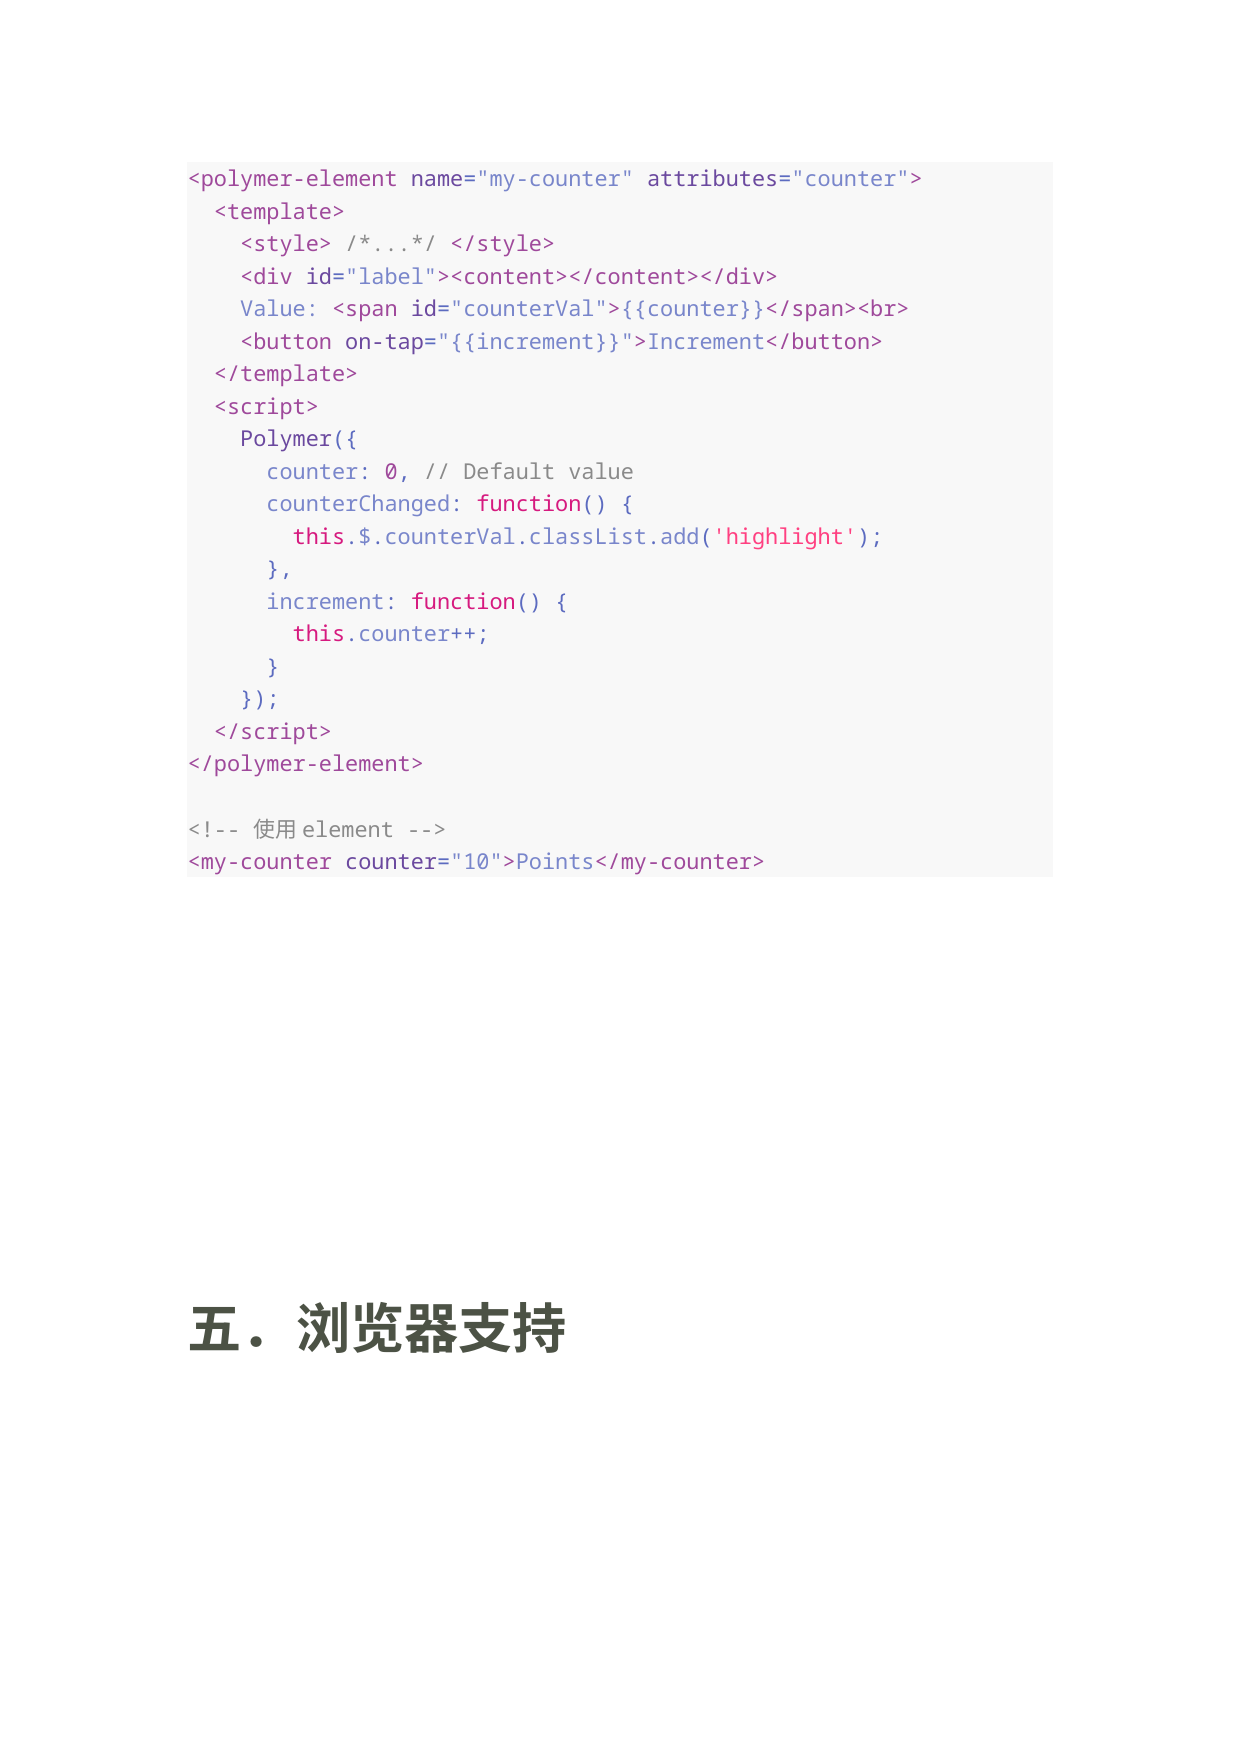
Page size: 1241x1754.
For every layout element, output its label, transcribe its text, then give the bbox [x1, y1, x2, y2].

text Polymer({ [187, 422, 1053, 454]
text } [187, 649, 1053, 682]
text <button on-tap="{{increment}}">Increment</button> [187, 324, 1053, 357]
text counterChanged: function() { [187, 487, 1053, 519]
text <style> /*...*/ </style> [187, 227, 1053, 259]
text <script> [187, 389, 1053, 422]
text Value: <span id="counterVal">{{counter}}</span><br> [187, 292, 1053, 324]
text this.$.counterVal.classList.add('highlight'); [187, 519, 1053, 552]
text counter: 0, // Default value [187, 454, 1053, 487]
text increment: function() { [187, 584, 1053, 617]
text <my-counter counter="10">Points</my-counter> [187, 844, 1053, 877]
text <polymer-element name="my-counter" attributes="counter"> [187, 162, 1053, 194]
text }); [187, 682, 1053, 714]
text <!-- 使用 element --> [187, 812, 1053, 844]
text </script> [187, 714, 1053, 747]
text this.counter++; [187, 617, 1053, 649]
text 五．浏览器支持 [187, 1276, 1053, 1374]
text <template> [187, 194, 1053, 227]
text </polymer-element> [187, 747, 1053, 779]
text }, [187, 552, 1053, 584]
text </template> [187, 357, 1053, 389]
text <div id="label"><content></content></div> [187, 259, 1053, 292]
